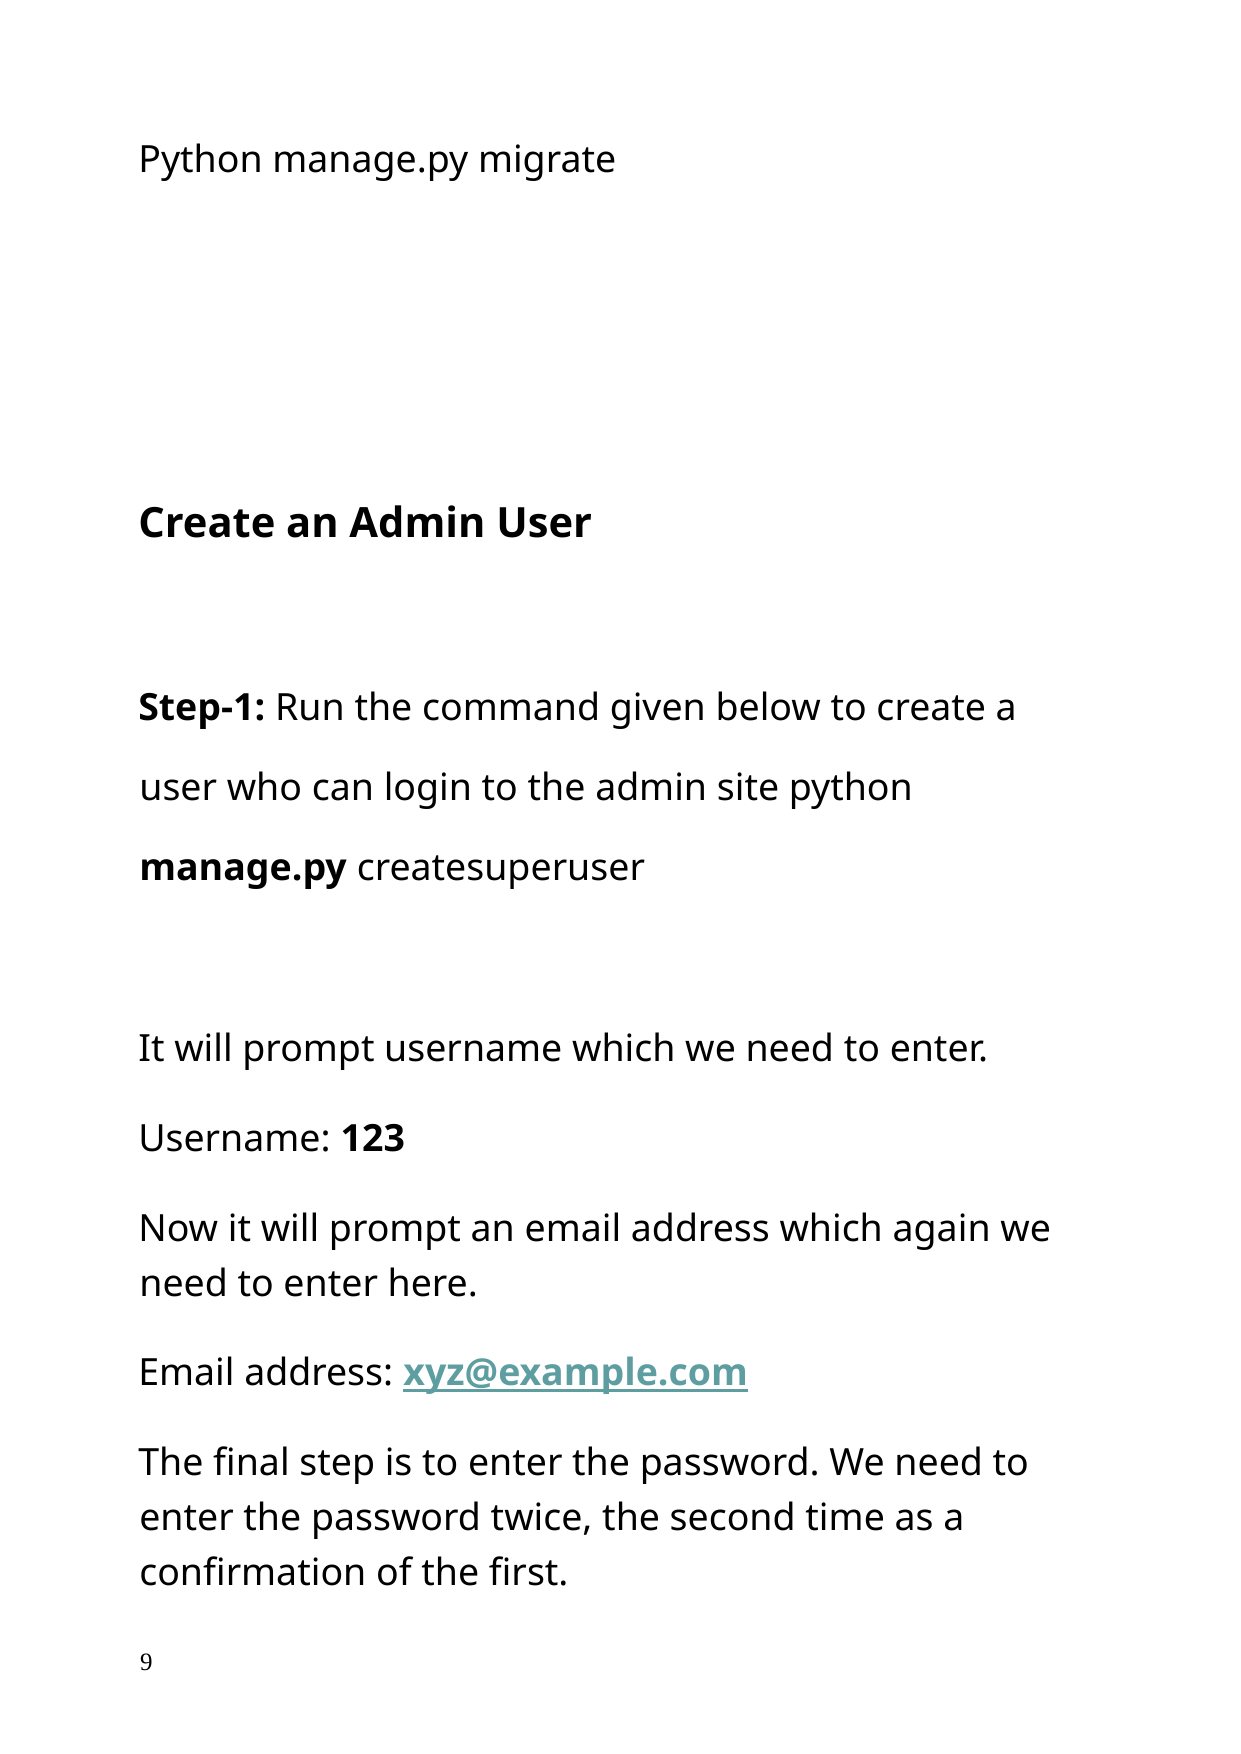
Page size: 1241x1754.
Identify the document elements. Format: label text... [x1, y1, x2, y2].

text The final step is to enter the password. We need to enter the password twice, the second time as a confirmation of the first. [138, 1435, 1100, 1597]
subtitle Create an Admin User [138, 493, 1100, 550]
text Now it will prompt an email address which again we need to enter here. [138, 1201, 1100, 1307]
text Email address: xyz@example.com [138, 1346, 1100, 1397]
text It will prompt username which we need to enter. [138, 1022, 1100, 1073]
text Username: 123 [138, 1111, 1100, 1162]
text Step-1: Run the command given below to create a user who can login to the admin site python manage.py createsuperuser [138, 681, 1076, 891]
text Python manage.py migrate [138, 132, 1100, 183]
